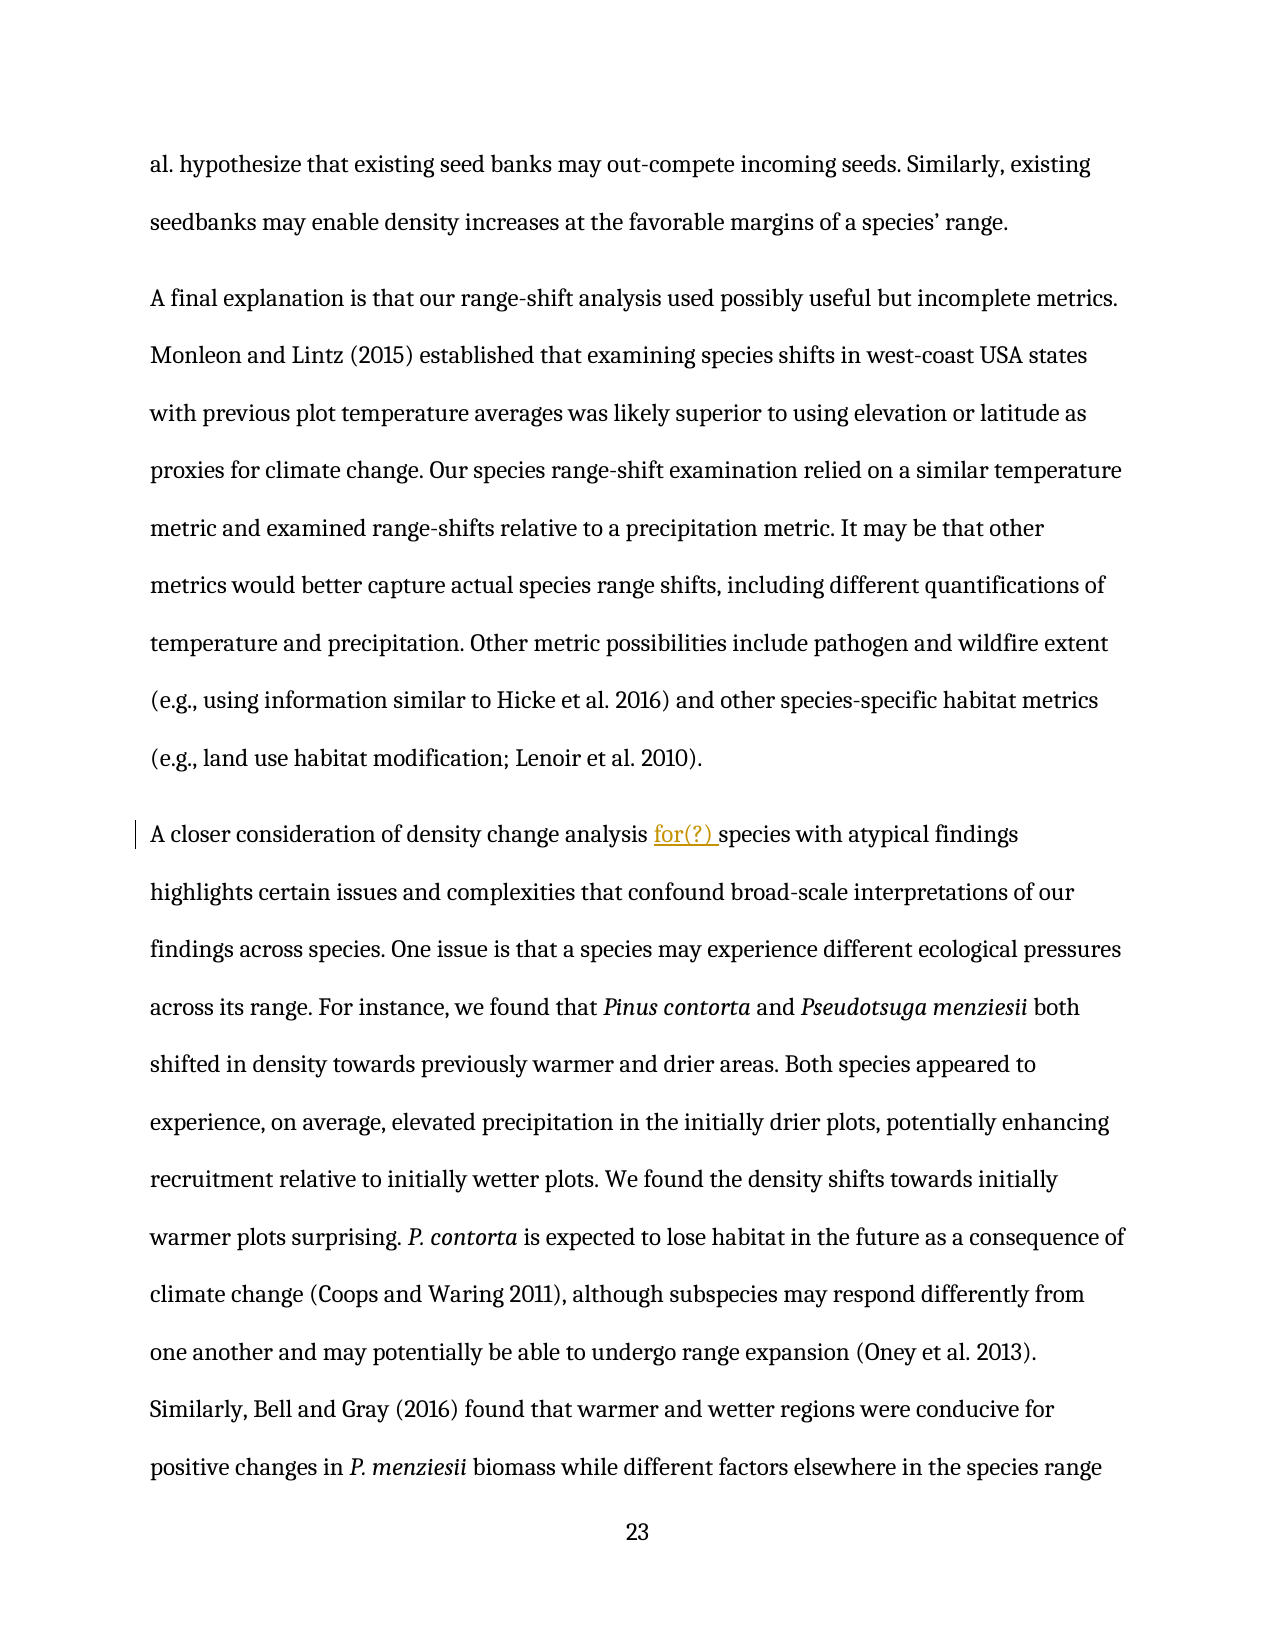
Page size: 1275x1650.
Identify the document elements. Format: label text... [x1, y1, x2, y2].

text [150, 150, 1125, 236]
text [150, 820, 1125, 1481]
text A final explanation is that our range-shift analysis used possibly useful but incomplete metrics. Monleon and Lintz (2015) established that examining species shifts in west-coast USA states with previous plot temperature averages was likely superior to using elevation or latitude as proxies for climate change. Our species range-shift examination relied on a similar temperature metric and examined range-shifts relative to a precipitation metric. It may be that other metrics would better capture actual species range shifts, including different quantifications of temperature and precipitation. Other metric possibilities include pathogen and wildfire extent (e.g., using information similar to Hicke et al. 2016) and other species-specific habitat metrics (e.g., land use habitat modification; Lenoir et al. 2010). [150, 284, 1125, 772]
